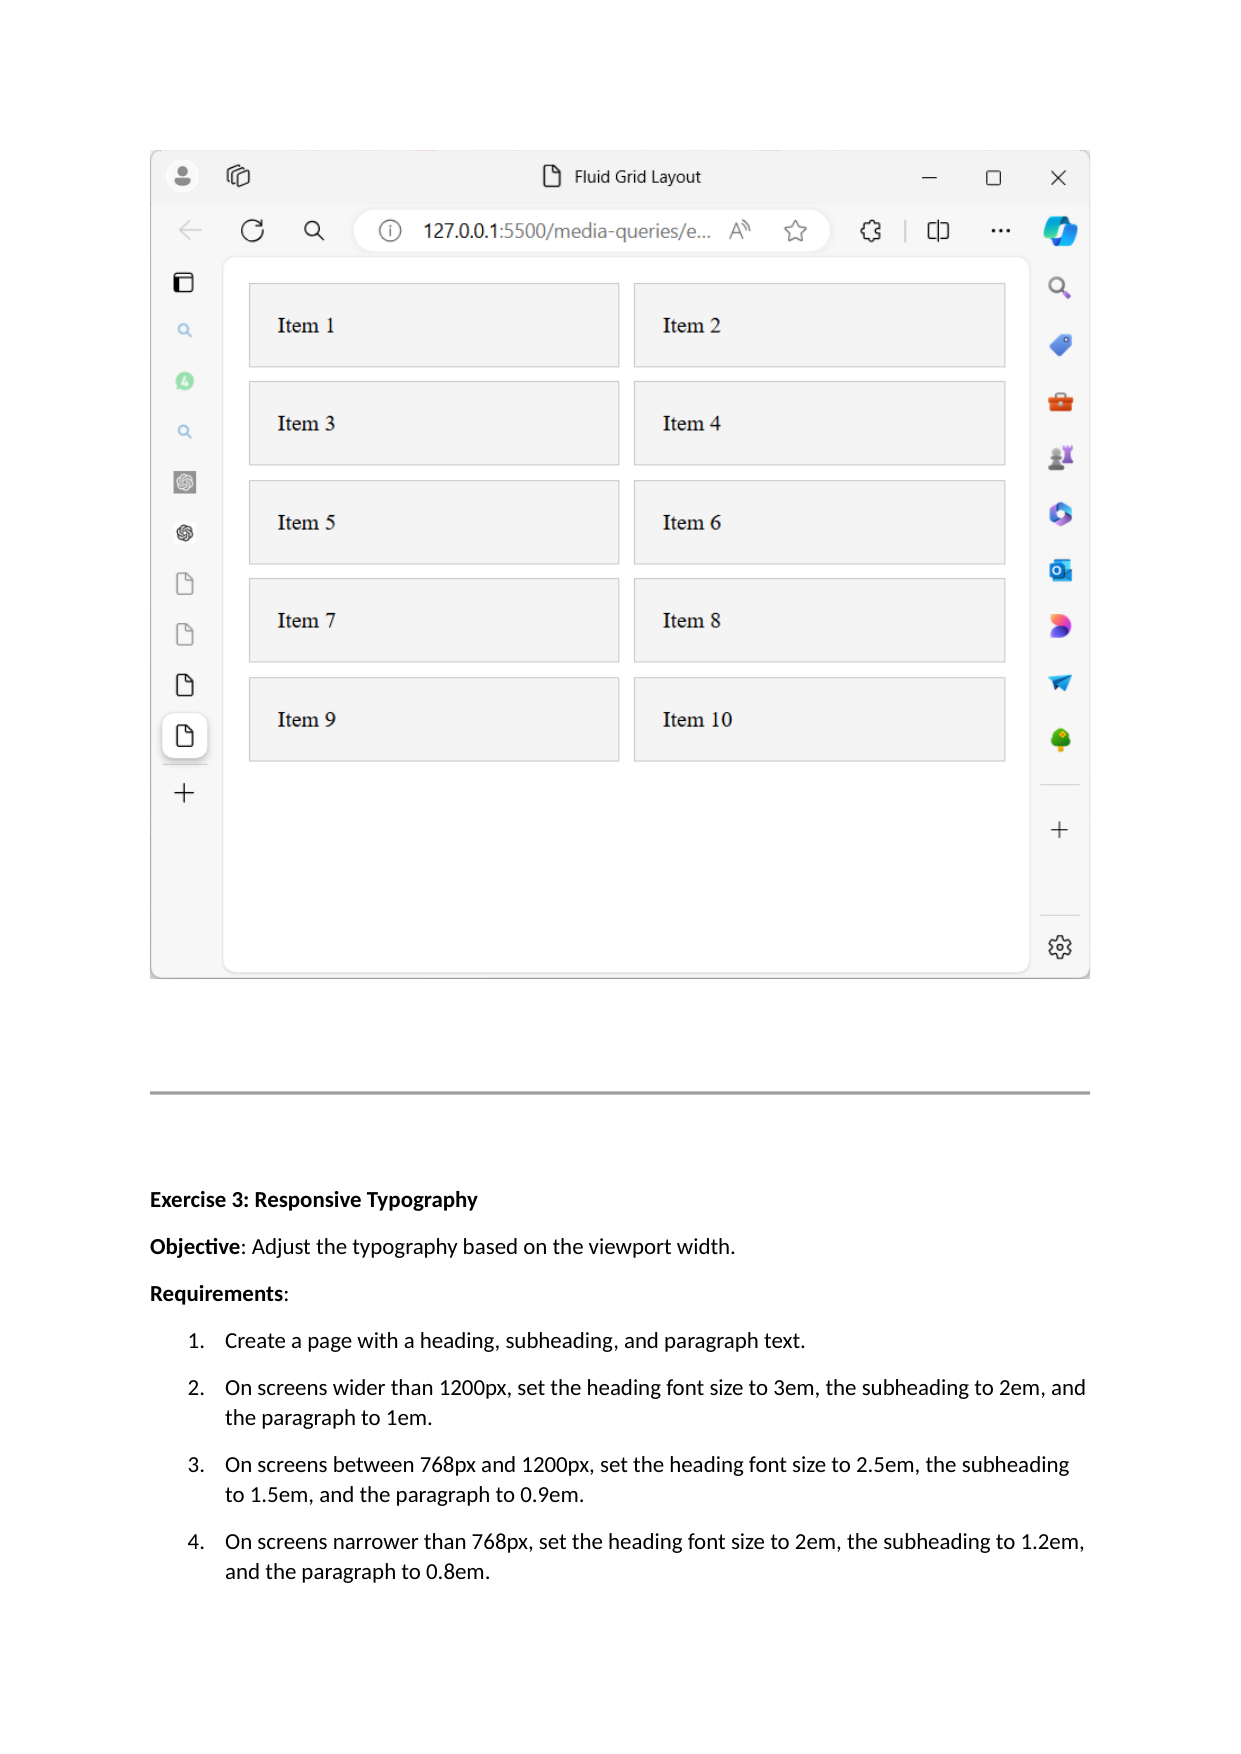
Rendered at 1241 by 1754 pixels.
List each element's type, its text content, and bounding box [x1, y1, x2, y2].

picture [150, 150, 1091, 979]
text Requirements: [150, 1279, 1090, 1307]
list On screens narrower than 768px, set the heading font size to 2em, the subheading to 1.2em, and the paragraph to 0.8em. [187, 1527, 1090, 1585]
list On screens between 768px and 1200px, set the heading font size to 2.5em, the subheading to 1.5em, and the paragraph to 0.9em. [187, 1450, 1090, 1508]
text Exercise 3: Responsive Typography [150, 1185, 1090, 1213]
list On screens wider than 1200px, set the heading font size to 3em, the subheading to 2em, and the paragraph to 1em. [187, 1373, 1090, 1431]
list Create a page with a heading, subheading, and paragraph text. [187, 1326, 1090, 1354]
text Objective: Adjust the typography based on the viewport width. [150, 1232, 1090, 1260]
